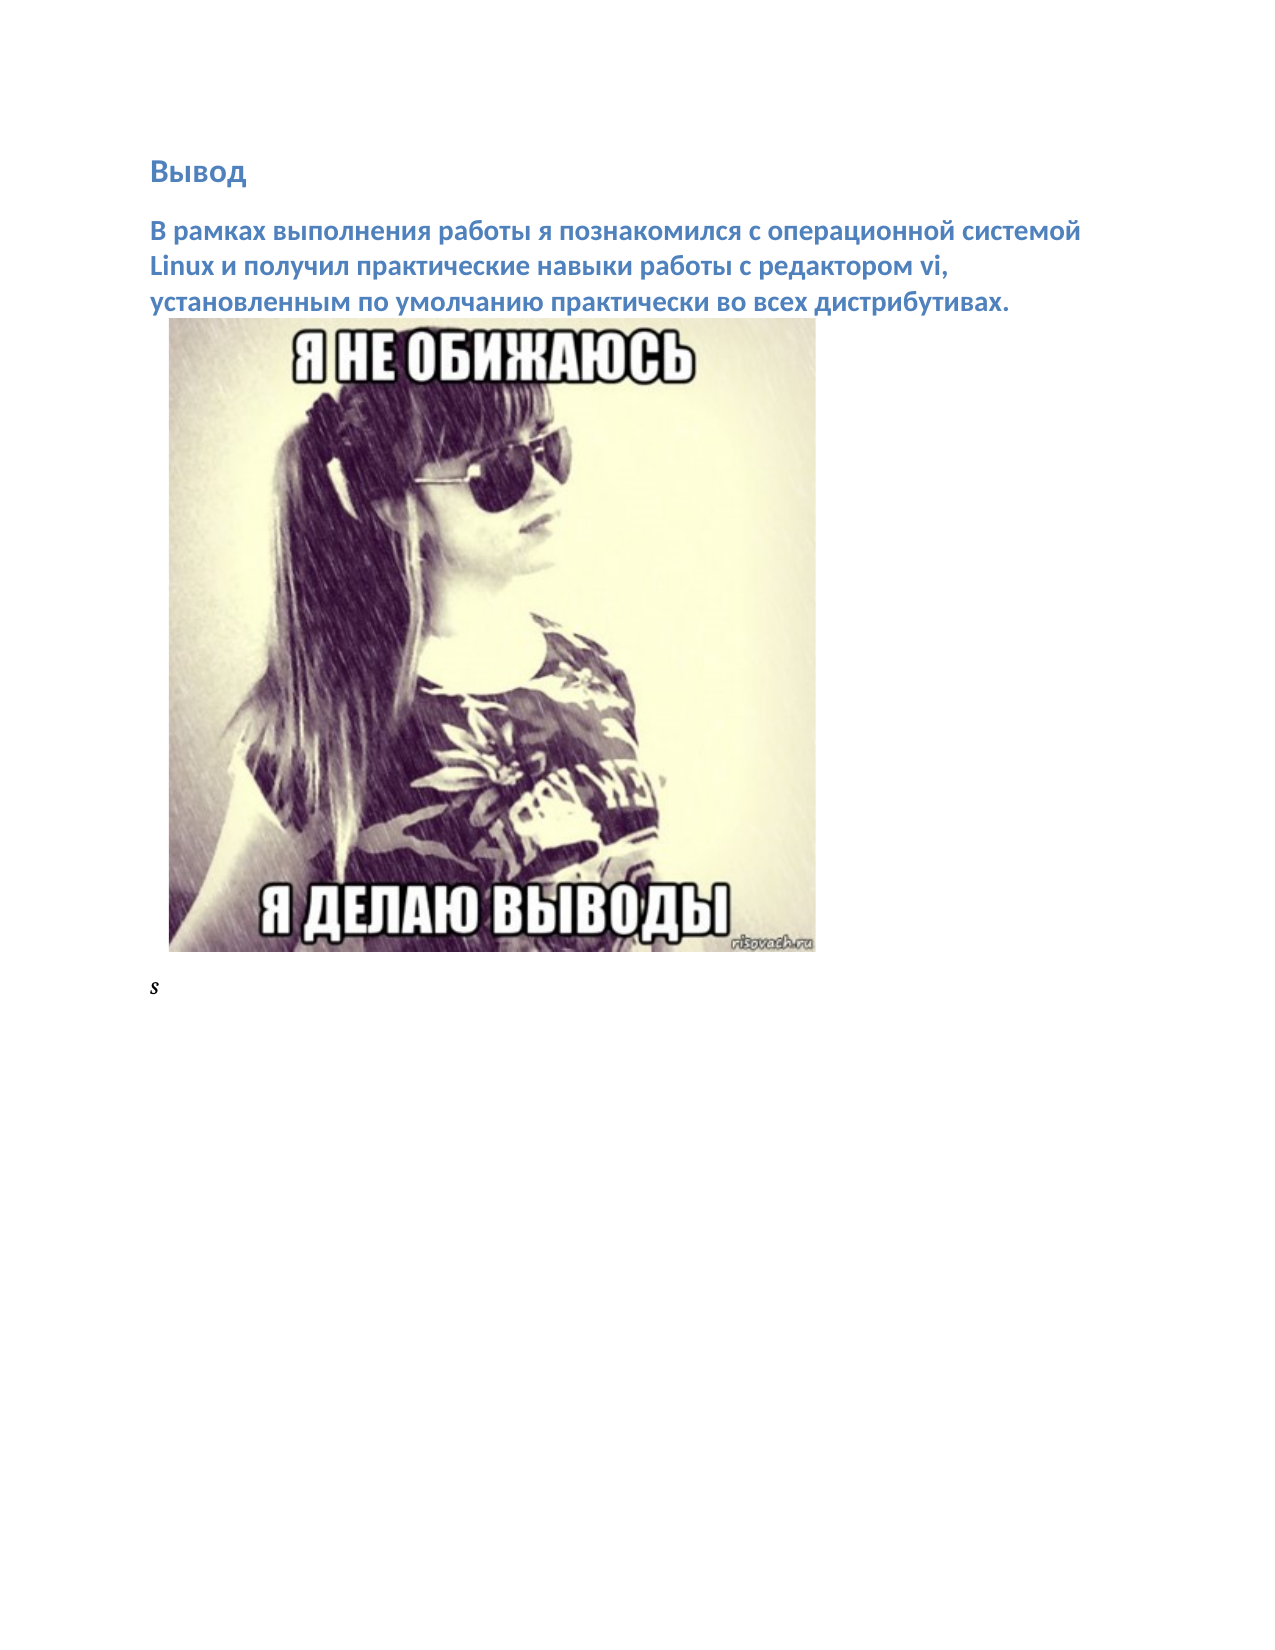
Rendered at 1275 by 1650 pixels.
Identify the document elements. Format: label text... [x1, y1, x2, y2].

subtitle Вывод [150, 150, 1125, 191]
picture [168, 318, 816, 952]
text s [150, 972, 1125, 1001]
subtitle В рамках выполнения работы я познакомился с операционной системой Linux и получил практические навыки работы с редактором vi, установленным по умолчанию практически во всех дистрибутивах. [150, 212, 1125, 318]
